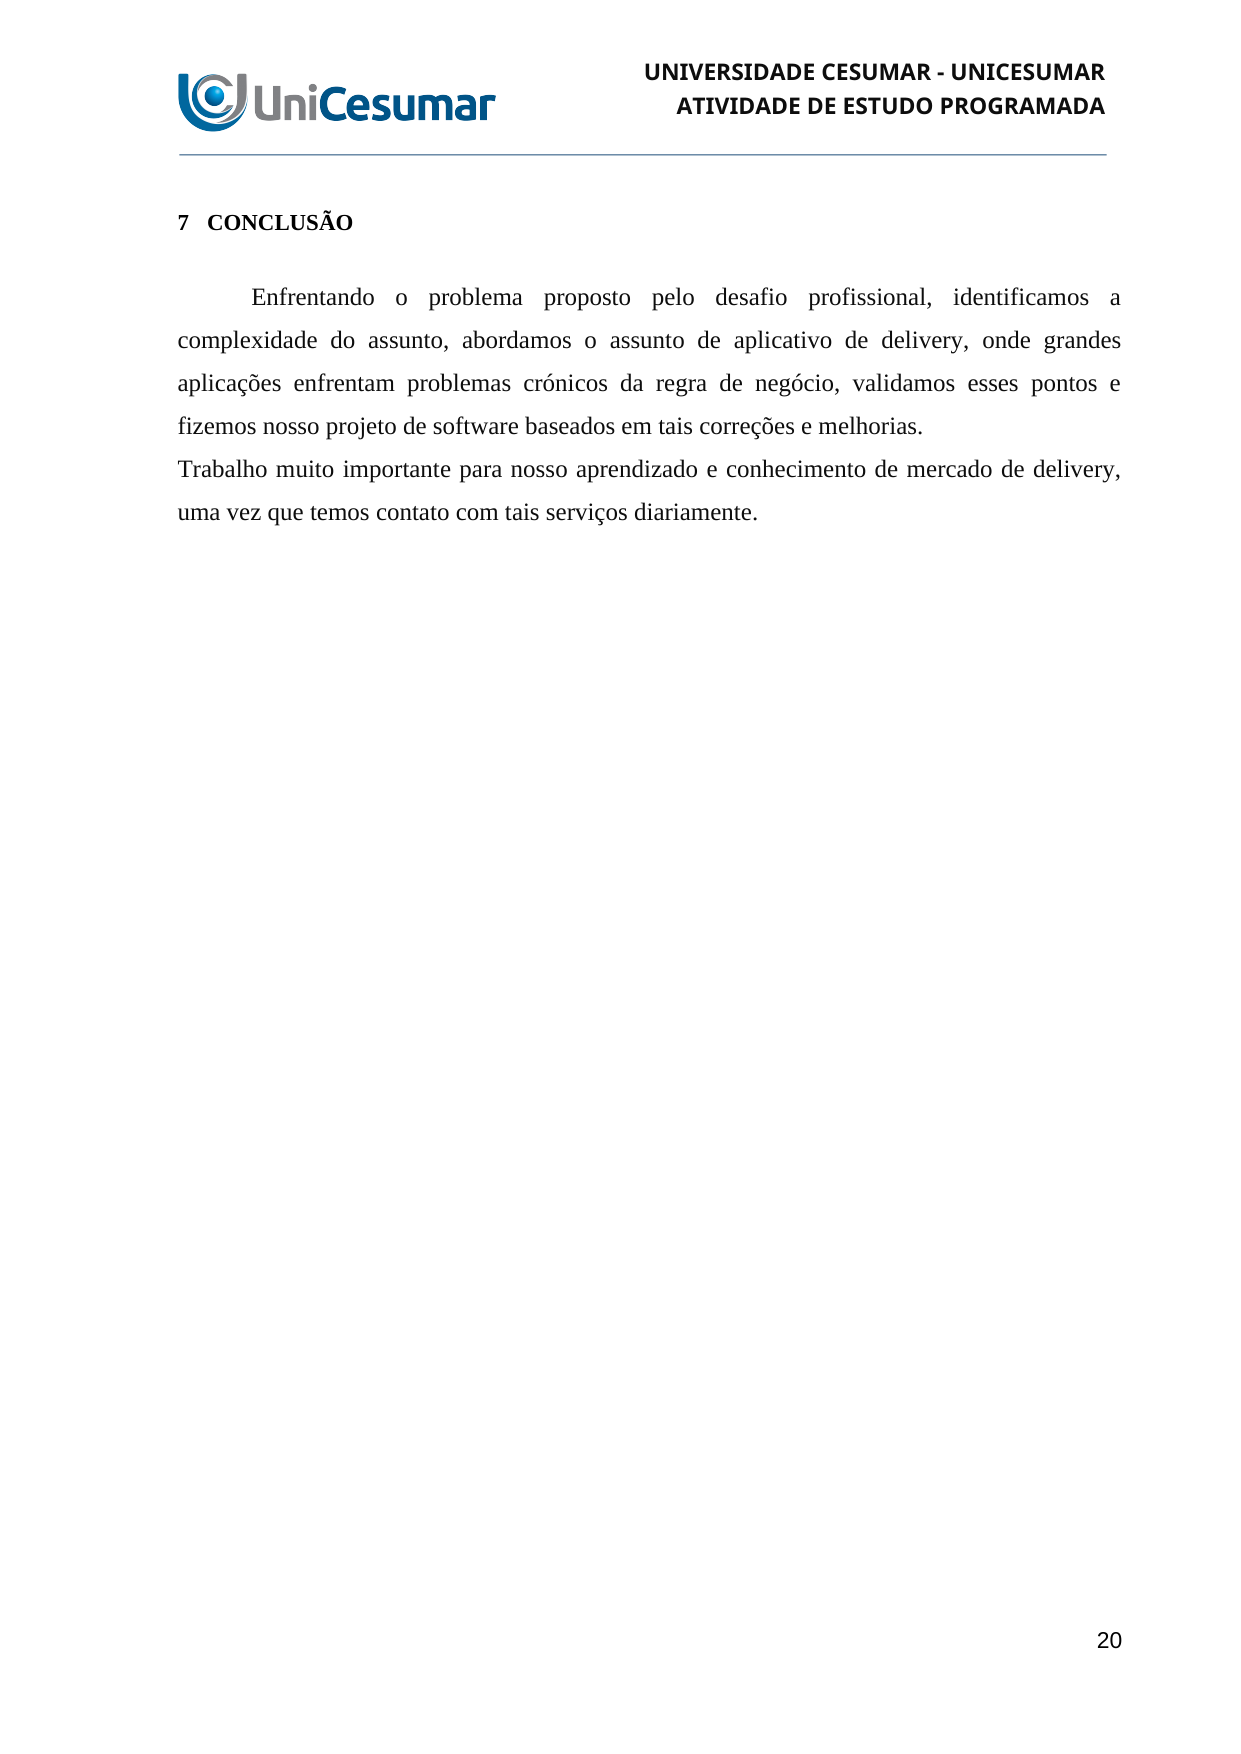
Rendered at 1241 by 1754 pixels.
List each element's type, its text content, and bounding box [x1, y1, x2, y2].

text Trabalho muito importante para nosso aprendizado e conhecimento de mercado de delivery, uma vez que temos contato com tais serviços diariamente. [177, 454, 1122, 526]
text Enfrentando o problema proposto pelo desafio profissional, identificamos a complexidade do assunto, abordamos o assunto de aplicativo de delivery, onde grandes aplicações enfrentam problemas crónicos da regra de negócio, validamos esses pontos e fizemos nosso projeto de software baseados em tais correções e melhorias. [177, 282, 1122, 440]
picture [177, 73, 497, 133]
subtitle CONCLUSÃO [177, 209, 1122, 235]
